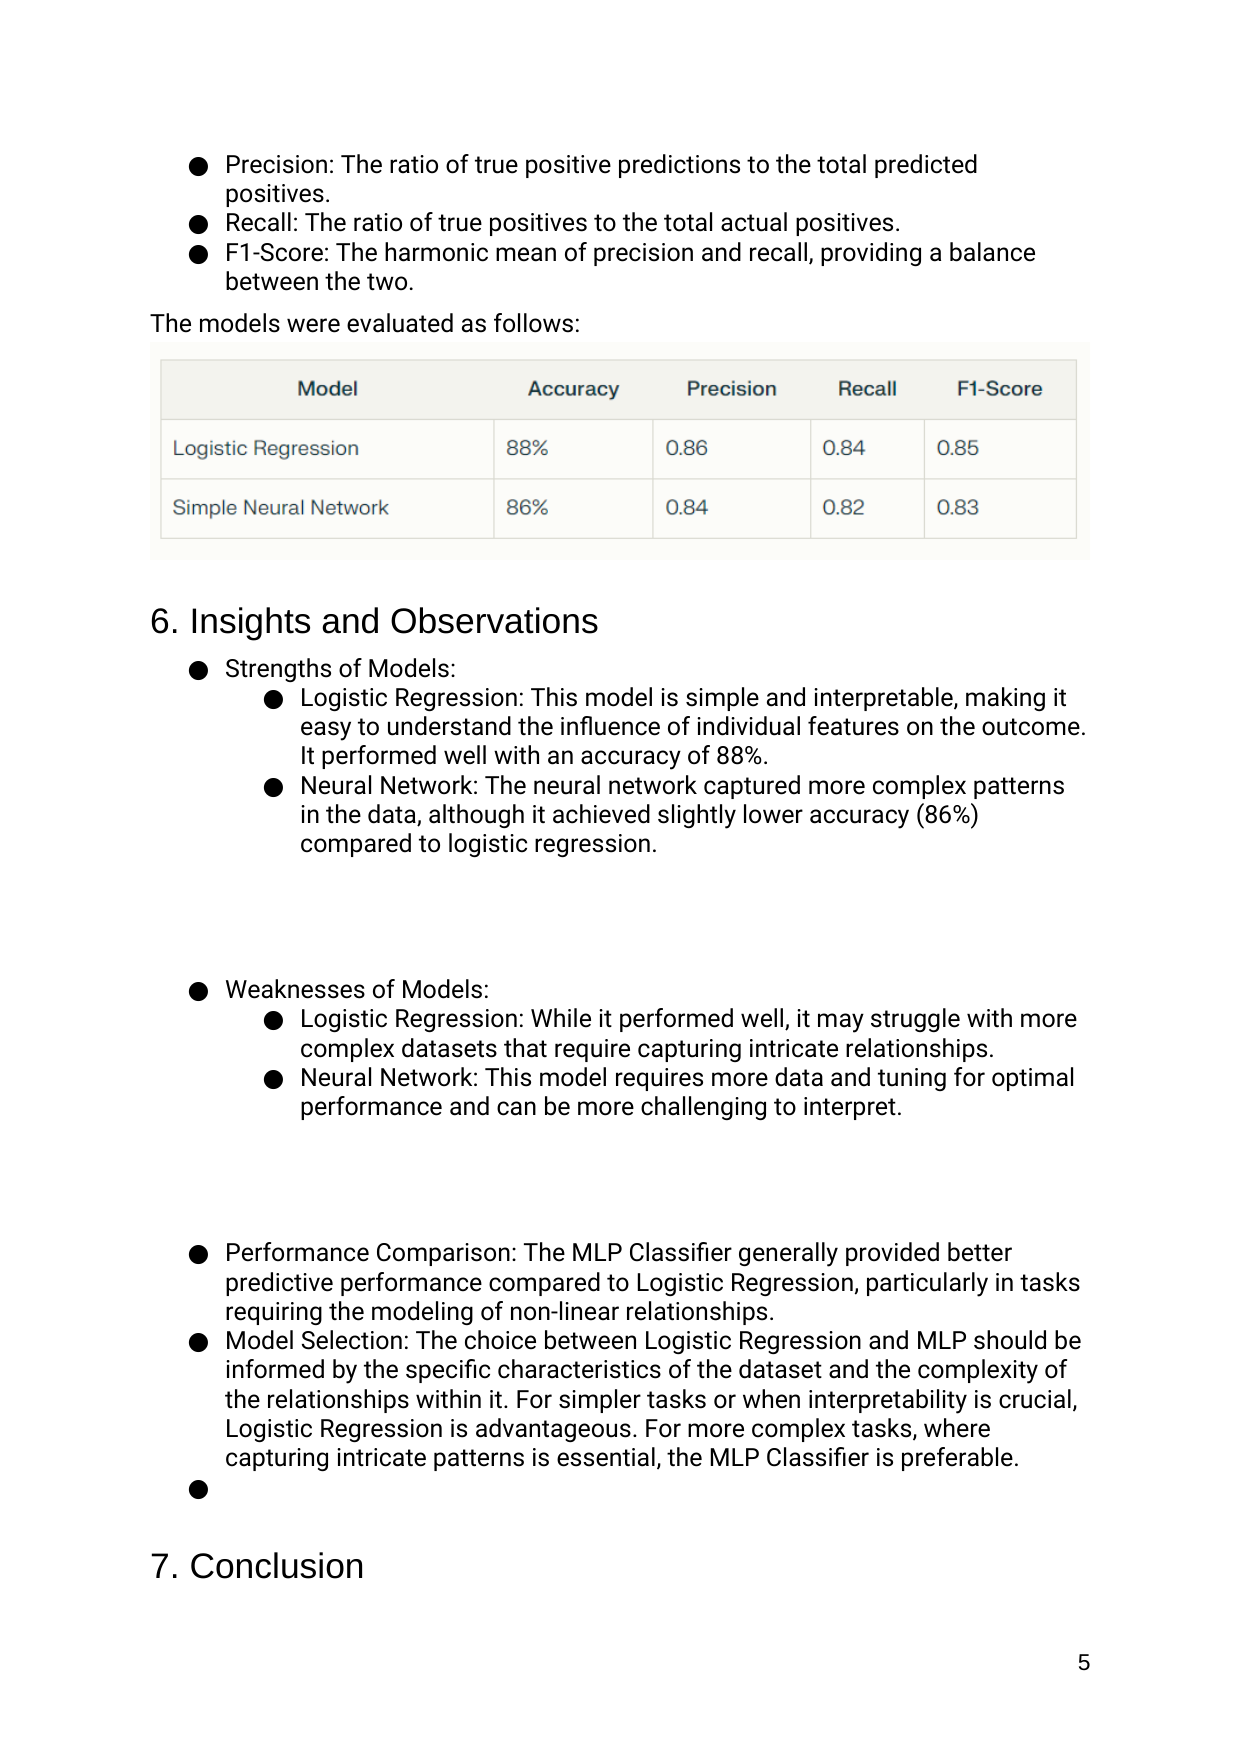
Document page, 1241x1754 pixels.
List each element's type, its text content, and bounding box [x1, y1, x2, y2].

list Neural Network: The neural network captured more complex patterns in the data, although it achieved slightly lower accuracy (86%) compared to logistic regression. [262, 771, 1090, 859]
list Weaknesses of Models: [187, 975, 1090, 1005]
list Recall: The ratio of true positives to the total actual positives. [187, 208, 1090, 238]
text The models were evaluated as follows: [150, 309, 1090, 338]
list Model Selection: The choice between Logistic Regression and MLP should be informed by the specific characteristics of the dataset and the complexity of the relationships within it. For simpler tasks or when interpretability is crucial, Logistic Regression is advantageous. For more complex tasks, where capturing intricate patterns is essential, the MLP Classifier is preferable. [187, 1326, 1090, 1473]
list Precision: The ratio of true positive predictions to the total predicted positives. [187, 150, 1090, 208]
list F1-Score: The harmonic mean of precision and recall, providing a balance between the two. [187, 238, 1090, 296]
list Strengths of Models: [187, 654, 1090, 683]
list Logistic Regression: This model is simple and interpretable, making it easy to understand the influence of individual features on the outcome. It performed well with an accuracy of 88%. [262, 683, 1090, 771]
list Neural Network: This model requires more data and tuning for optimal performance and can be more challenging to interpret. [262, 1063, 1090, 1122]
text 7. Conclusion [150, 1546, 1090, 1586]
picture [150, 342, 1091, 560]
subtitle 6. Insights and Observations [150, 601, 1090, 641]
list Logistic Regression: While it performed well, it may struggle with more complex datasets that require capturing intricate relationships. [262, 1005, 1090, 1063]
list Performance Comparison: The MLP Classifier generally provided better predictive performance compared to Logistic Regression, particularly in tasks requiring the modeling of non-linear relationships. [187, 1238, 1090, 1326]
